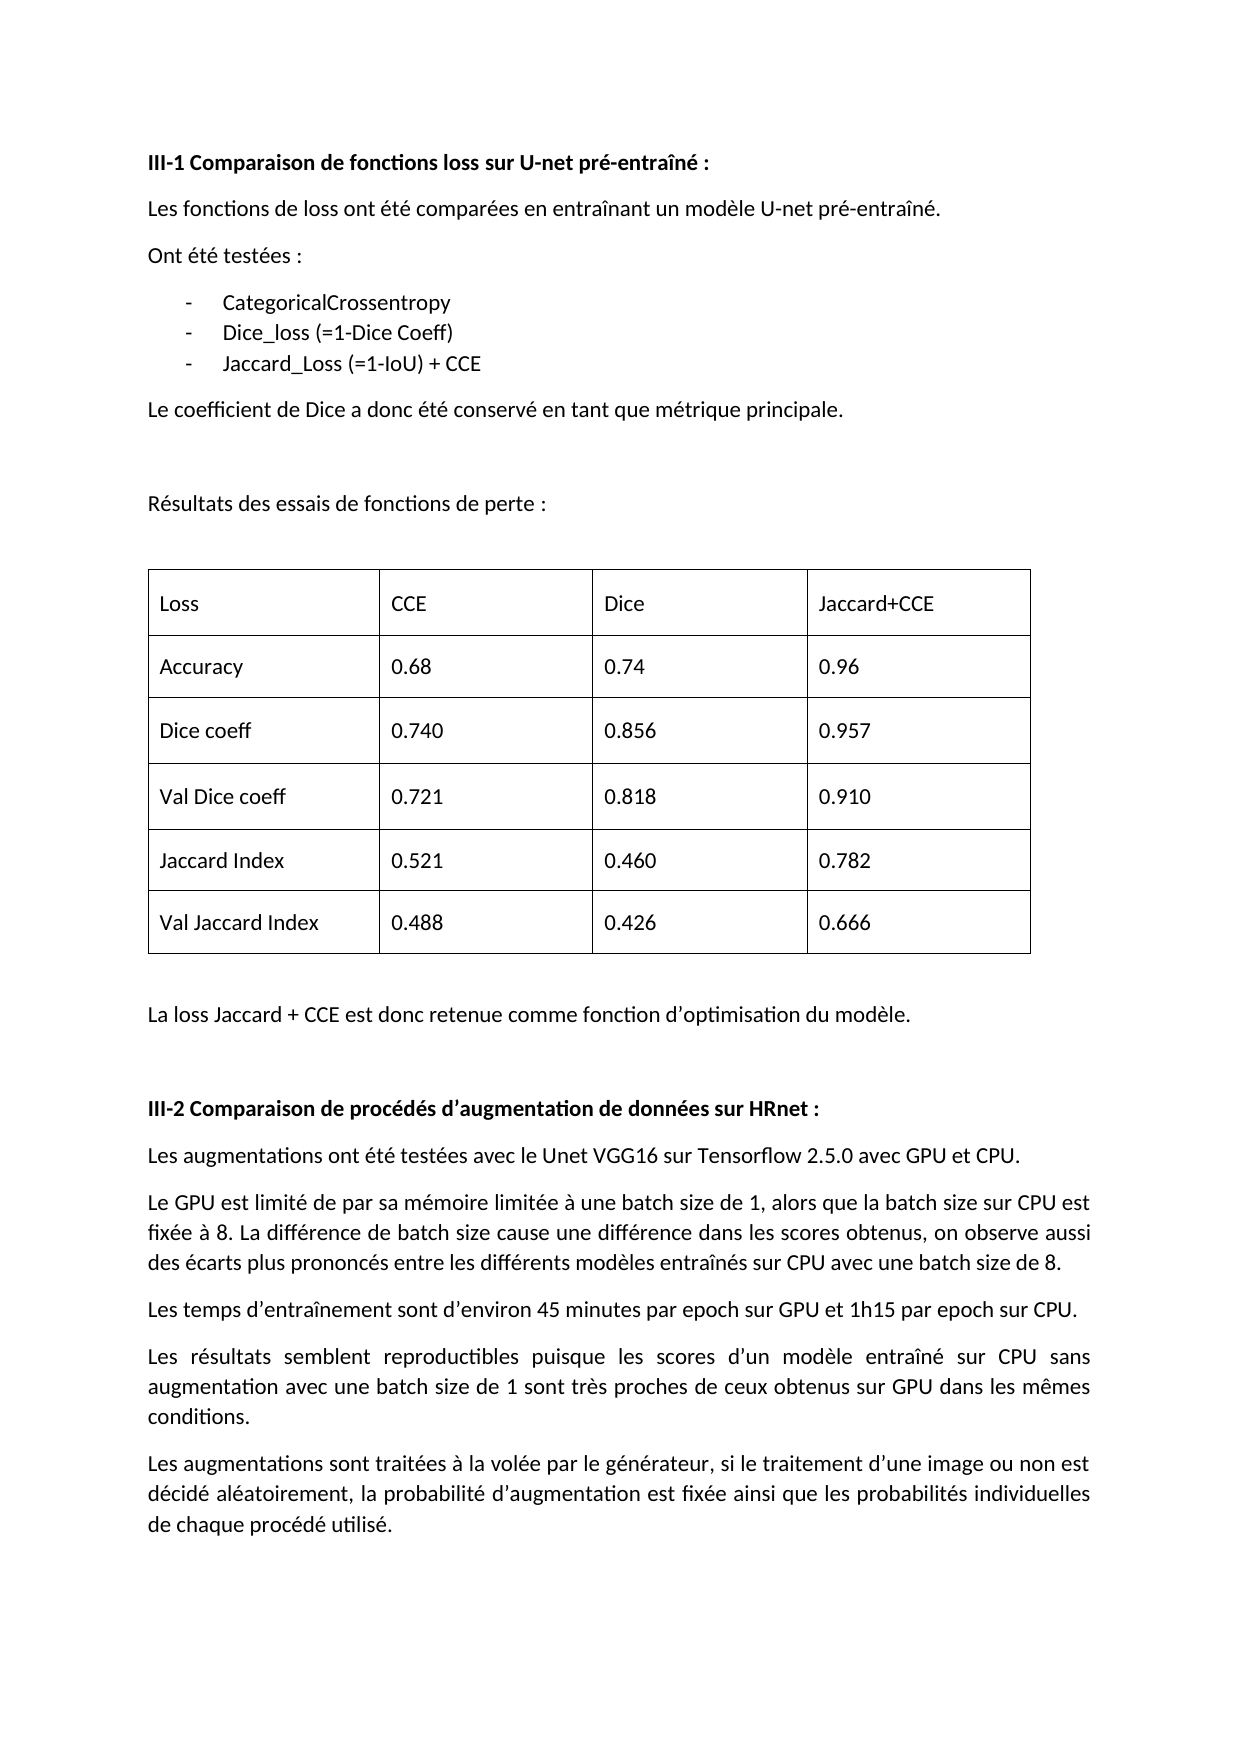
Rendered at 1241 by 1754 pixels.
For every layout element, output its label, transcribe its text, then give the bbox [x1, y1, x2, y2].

table_cell Val Dice coeff [149, 764, 379, 828]
table_cell 0.426 [593, 891, 807, 952]
table_cell 0.488 [380, 891, 592, 952]
text Le GPU est limité de par sa mémoire limitée à une batch size de 1, alors que la batch size sur CPU est fixée à 8. La différence de batch size cause une différence dans les scores obtenus, on observe aussi des écarts plus prononcés entre les différents modèles entraînés sur CPU avec une batch size de 8. [148, 1188, 1093, 1276]
list CategoricalCrossentropy [185, 288, 1093, 316]
list Jaccard_Loss (=1-IoU) + CCE [185, 349, 1093, 377]
table_cell Accuracy [149, 636, 379, 697]
table_cell 0.521 [380, 830, 592, 890]
text La loss Jaccard + CCE est donc retenue comme fonction d’optimisation du modèle. [148, 1000, 1093, 1028]
table_cell Val Jaccard Index [149, 891, 379, 952]
table_cell 0.957 [808, 698, 1030, 763]
text Le coefficient de Dice a donc été conservé en tant que métrique principale. [148, 396, 1093, 423]
table_cell 0.721 [380, 764, 592, 828]
text Résultats des essais de fonctions de perte : [148, 489, 1093, 517]
table_cell Jaccard Index [149, 830, 379, 890]
text III-2 Comparaison de procédés d’augmentation de données sur HRnet : [148, 1094, 1093, 1122]
table_cell 0.782 [808, 830, 1030, 890]
text Les augmentations ont été testées avec le Unet VGG16 sur Tensorflow 2.5.0 avec GPU et CPU. [148, 1141, 1093, 1169]
table_cell 0.740 [380, 698, 592, 763]
table_header Loss [149, 570, 379, 635]
table_cell 0.818 [593, 764, 807, 828]
table_cell 0.666 [808, 891, 1030, 952]
text Les temps d’entraînement sont d’environ 45 minutes par epoch sur GPU et 1h15 par epoch sur CPU. [148, 1295, 1093, 1323]
table_cell 0.856 [593, 698, 807, 763]
table_header Jaccard+CCE [808, 570, 1030, 635]
list Dice_loss (=1-Dice Coeff) [185, 318, 1093, 346]
table_header CCE [380, 570, 592, 635]
table_cell 0.460 [593, 830, 807, 890]
table_cell 0.910 [808, 764, 1030, 828]
table_cell 0.68 [380, 636, 592, 697]
table_header Dice [593, 570, 807, 635]
text Les augmentations sont traitées à la volée par le générateur, si le traitement d’une image ou non est décidé aléatoirement, la probabilité d’augmentation est fixée ainsi que les probabilités individuelles de chaque procédé utilisé. [148, 1449, 1093, 1538]
text Les fonctions de loss ont été comparées en entraînant un modèle U-net pré-entraîné. [148, 194, 1093, 222]
table_cell 0.74 [593, 636, 807, 697]
text Les résultats semblent reproductibles puisque les scores d’un modèle entraîné sur CPU sans augmentation avec une batch size de 1 sont très proches de ceux obtenus sur GPU dans les mêmes conditions. [148, 1342, 1093, 1430]
text III-1 Comparaison de fonctions loss sur U-net pré-entraîné : [148, 148, 1093, 176]
text Ont été testées : [148, 241, 1093, 269]
table_cell 0.96 [808, 636, 1030, 697]
table_cell Dice coeff [149, 698, 379, 763]
